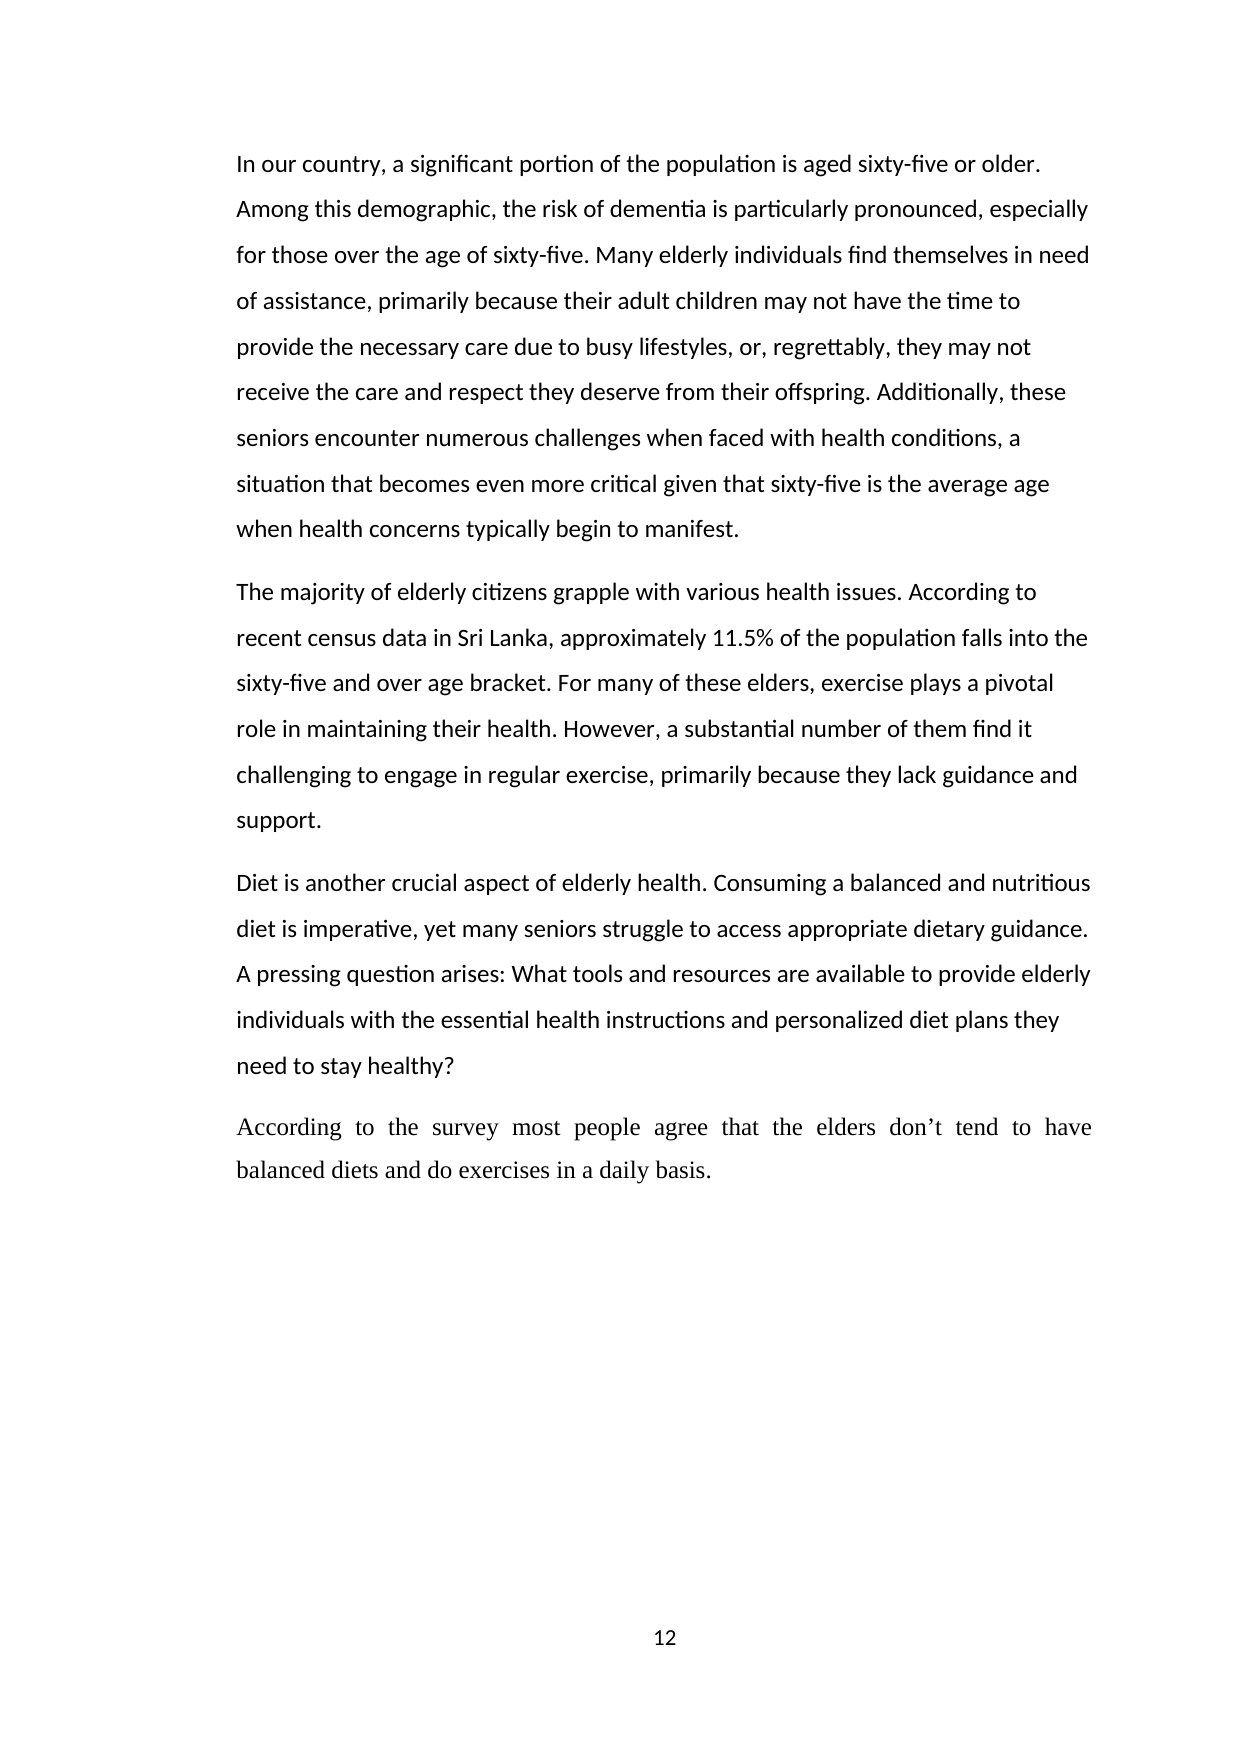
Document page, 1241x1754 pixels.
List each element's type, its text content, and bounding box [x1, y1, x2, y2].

text According to the survey most people agree that the elders don’t tend to have balanced diets and do exercises in a daily basis. [236, 1112, 1092, 1184]
text The majority of elderly citizens grapple with various health issues. According to recent census data in Sri Lanka, approximately 11.5% of the population falls into the sixty-five and over age bracket. For many of these elders, exercise plays a pivotal role in maintaining their health. However, a substantial number of them find it challenging to engage in regular exercise, primarily because they lack guidance and support. [236, 576, 1092, 835]
text In our country, a significant portion of the population is aged sixty-five or older. Among this demographic, the risk of dementia is particularly pronounced, especially for those over the age of sixty-five. Many elderly individuals find themselves in need of assistance, primarily because their adult children may not have the time to provide the necessary care due to busy lifestyles, or, regrettably, they may not receive the care and respect they deserve from their offspring. Additionally, these seniors encounter numerous challenges when faced with health conditions, a situation that becomes even more critical given that sixty-five is the average age when health concerns typically begin to manifest. [236, 148, 1092, 544]
text Diet is another crucial aspect of elderly health. Consuming a balanced and nutritious diet is imperative, yet many seniors struggle to access appropriate dietary guidance. A pressing question arises: What tools and resources are available to provide elderly individuals with the essential health instructions and personalized diet plans they need to stay healthy? [236, 867, 1092, 1080]
